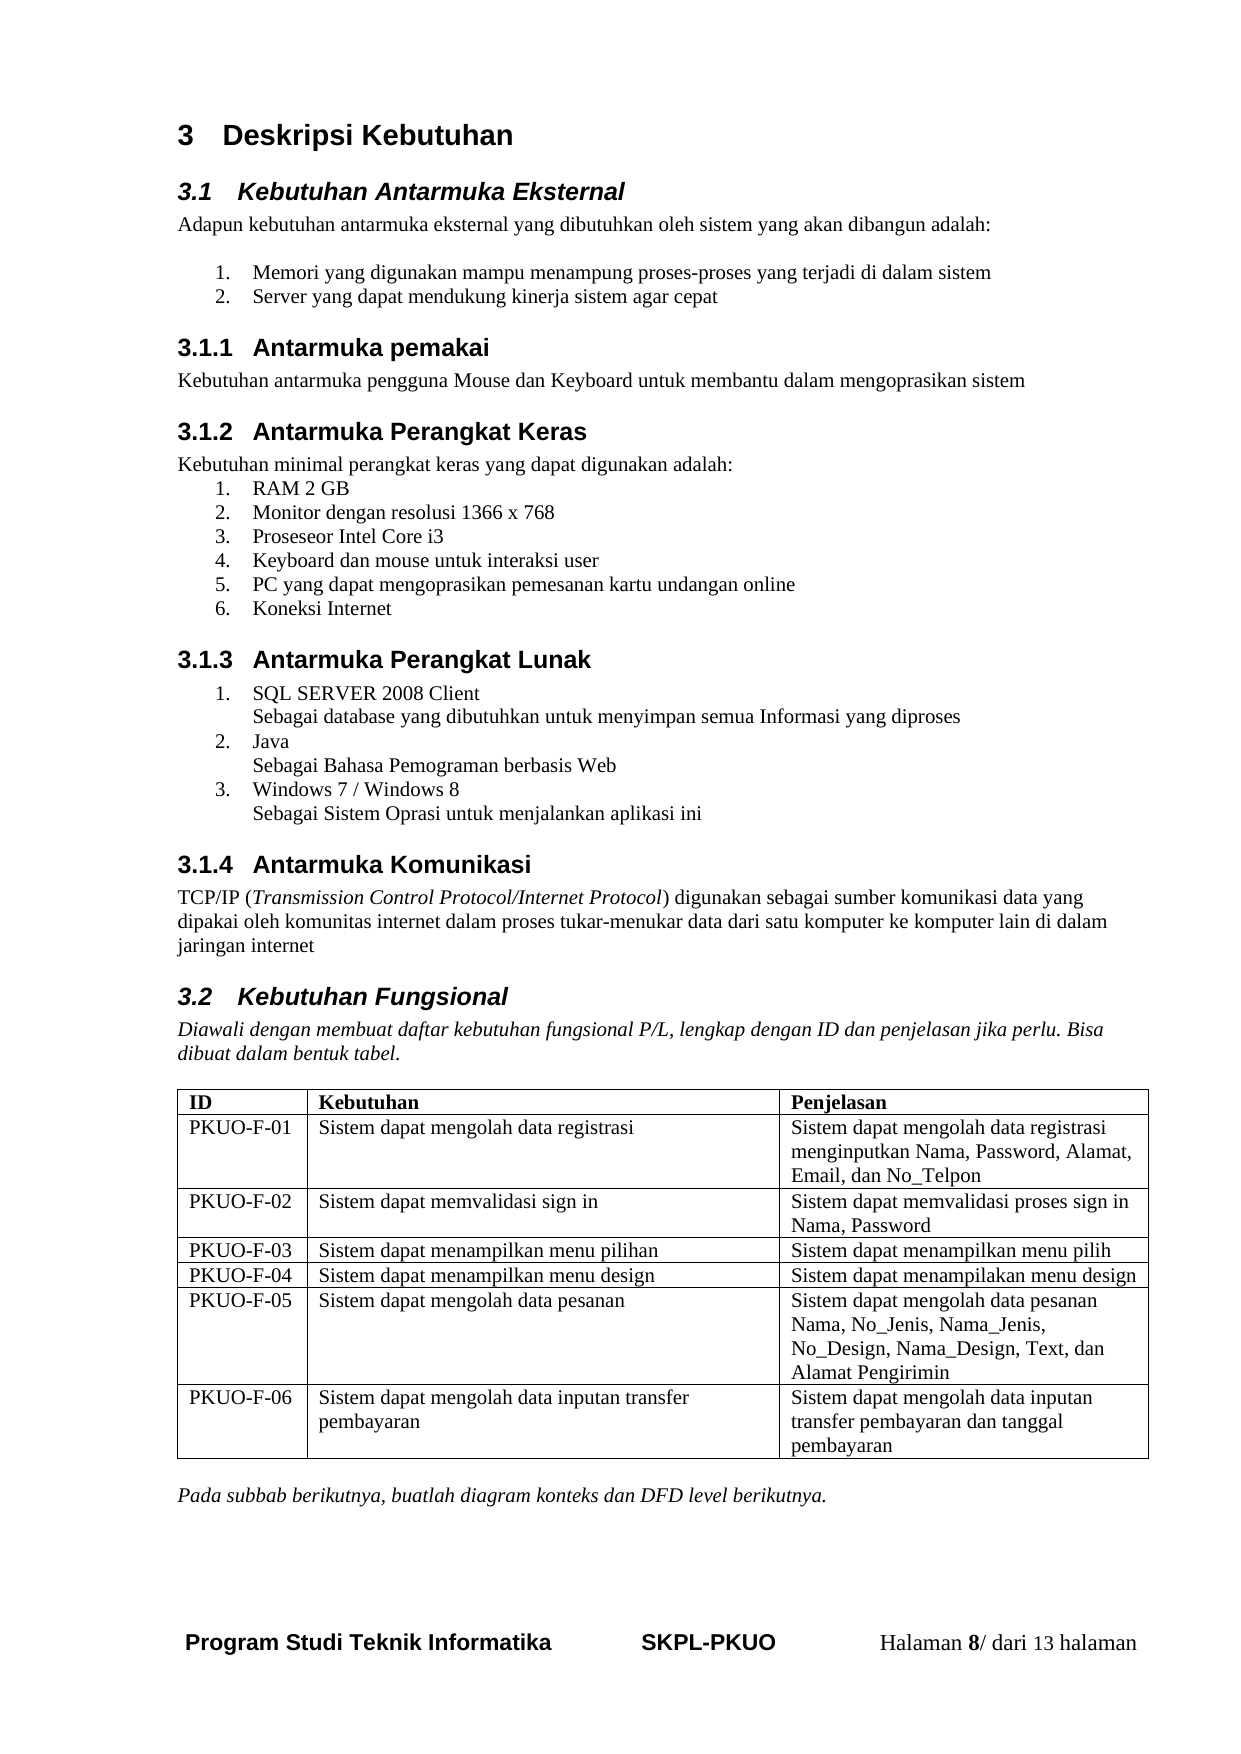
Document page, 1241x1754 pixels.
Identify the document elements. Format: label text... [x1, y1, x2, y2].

subtitle Kebutuhan Antarmuka Eksternal [177, 177, 1122, 205]
subtitle Deskripsi Kebutuhan [177, 118, 1122, 152]
text Diawali dengan membuat daftar kebutuhan fungsional P/L, lengkap dengan ID dan penjelasan jika perlu. Bisa dibuat dalam bentuk tabel. [177, 1017, 1122, 1065]
table_cell PKUO-F-02 [178, 1189, 307, 1237]
text Sebagai Bahasa Pemograman berbasis Web [252, 753, 1122, 777]
subtitle Antarmuka Perangkat Lunak [177, 645, 1122, 674]
subtitle Antarmuka Perangkat Keras [177, 417, 1122, 446]
table_header Penjelasan [780, 1090, 1148, 1114]
list Server yang dapat mendukung kinerja sistem agar cepat [215, 284, 1122, 308]
table_cell Sistem dapat memvalidasi sign in [308, 1189, 779, 1237]
subtitle Kebutuhan Fungsional [177, 982, 1122, 1011]
table_cell Sistem dapat menampilkan menu pilih [780, 1238, 1148, 1262]
text Kebutuhan minimal perangkat keras yang dapat digunakan adalah: [177, 452, 1122, 476]
subtitle Antarmuka pemakai [177, 333, 1122, 362]
subtitle Antarmuka Komunikasi [177, 850, 1122, 878]
text Pada subbab berikutnya, buatlah diagram konteks dan DFD level berikutnya. [177, 1482, 1122, 1507]
table_cell Sistem dapat mengolah data inputan transfer pembayaran [308, 1385, 779, 1457]
text Adapun kebutuhan antarmuka eksternal yang dibutuhkan oleh sistem yang akan dibangun adalah: [177, 212, 1122, 236]
table_cell Sistem dapat memvalidasi proses sign in Nama, Password [780, 1189, 1148, 1237]
list SQL SERVER 2008 Client [215, 680, 1122, 704]
text TCP/IP (Transmission Control Protocol/Internet Protocol) digunakan sebagai sumber komunikasi data yang dipakai oleh komunitas internet dalam proses tukar-menukar data dari satu komputer ke komputer lain di dalam jaringan internet [177, 885, 1122, 957]
list Proseseor Intel Core i3 [215, 524, 1122, 548]
list Monitor dengan resolusi 1366 x 768 [215, 500, 1122, 524]
table_cell PKUO-F-03 [178, 1238, 307, 1262]
list Koneksi Internet [215, 596, 1122, 620]
table_cell PKUO-F-05 [178, 1288, 307, 1384]
table_cell PKUO-F-06 [178, 1385, 307, 1457]
table_header Kebutuhan [308, 1090, 779, 1114]
text Sebagai Sistem Oprasi untuk menjalankan aplikasi ini [252, 801, 1122, 825]
table_cell PKUO-F-01 [178, 1115, 307, 1187]
text Sebagai database yang dibutuhkan untuk menyimpan semua Informasi yang diproses [252, 704, 1122, 728]
list Windows 7 / Windows 8 [215, 777, 1122, 801]
list Memori yang digunakan mampu menampung proses-proses yang terjadi di dalam sistem [215, 260, 1122, 284]
table_cell Sistem dapat mengolah data pesanan Nama, No_Jenis, Nama_Jenis, No_Design, Nama_Design, Text, dan Alamat Pengirimin [780, 1288, 1148, 1384]
list Java [215, 728, 1122, 753]
table_cell Sistem dapat mengolah data pesanan [308, 1288, 779, 1384]
text Kebutuhan antarmuka pengguna Mouse dan Keyboard untuk membantu dalam mengoprasikan sistem [177, 368, 1122, 392]
table_cell Sistem dapat menampilakan menu design [780, 1263, 1148, 1287]
table_cell Sistem dapat menampilkan menu pilihan [308, 1238, 779, 1262]
list Keyboard dan mouse untuk interaksi user [215, 548, 1122, 572]
table_header ID [178, 1090, 307, 1114]
table_cell Sistem dapat mengolah data registrasi [308, 1115, 779, 1187]
list PC yang dapat mengoprasikan pemesanan kartu undangan online [215, 572, 1122, 596]
table_cell PKUO-F-04 [178, 1263, 307, 1287]
list RAM 2 GB [215, 476, 1122, 500]
table_cell Sistem dapat menampilkan menu design [308, 1263, 779, 1287]
table_cell Sistem dapat mengolah data registrasi menginputkan Nama, Password, Alamat, Email, dan No_Telpon [780, 1115, 1148, 1187]
table_cell Sistem dapat mengolah data inputan transfer pembayaran dan tanggal pembayaran [780, 1385, 1148, 1457]
